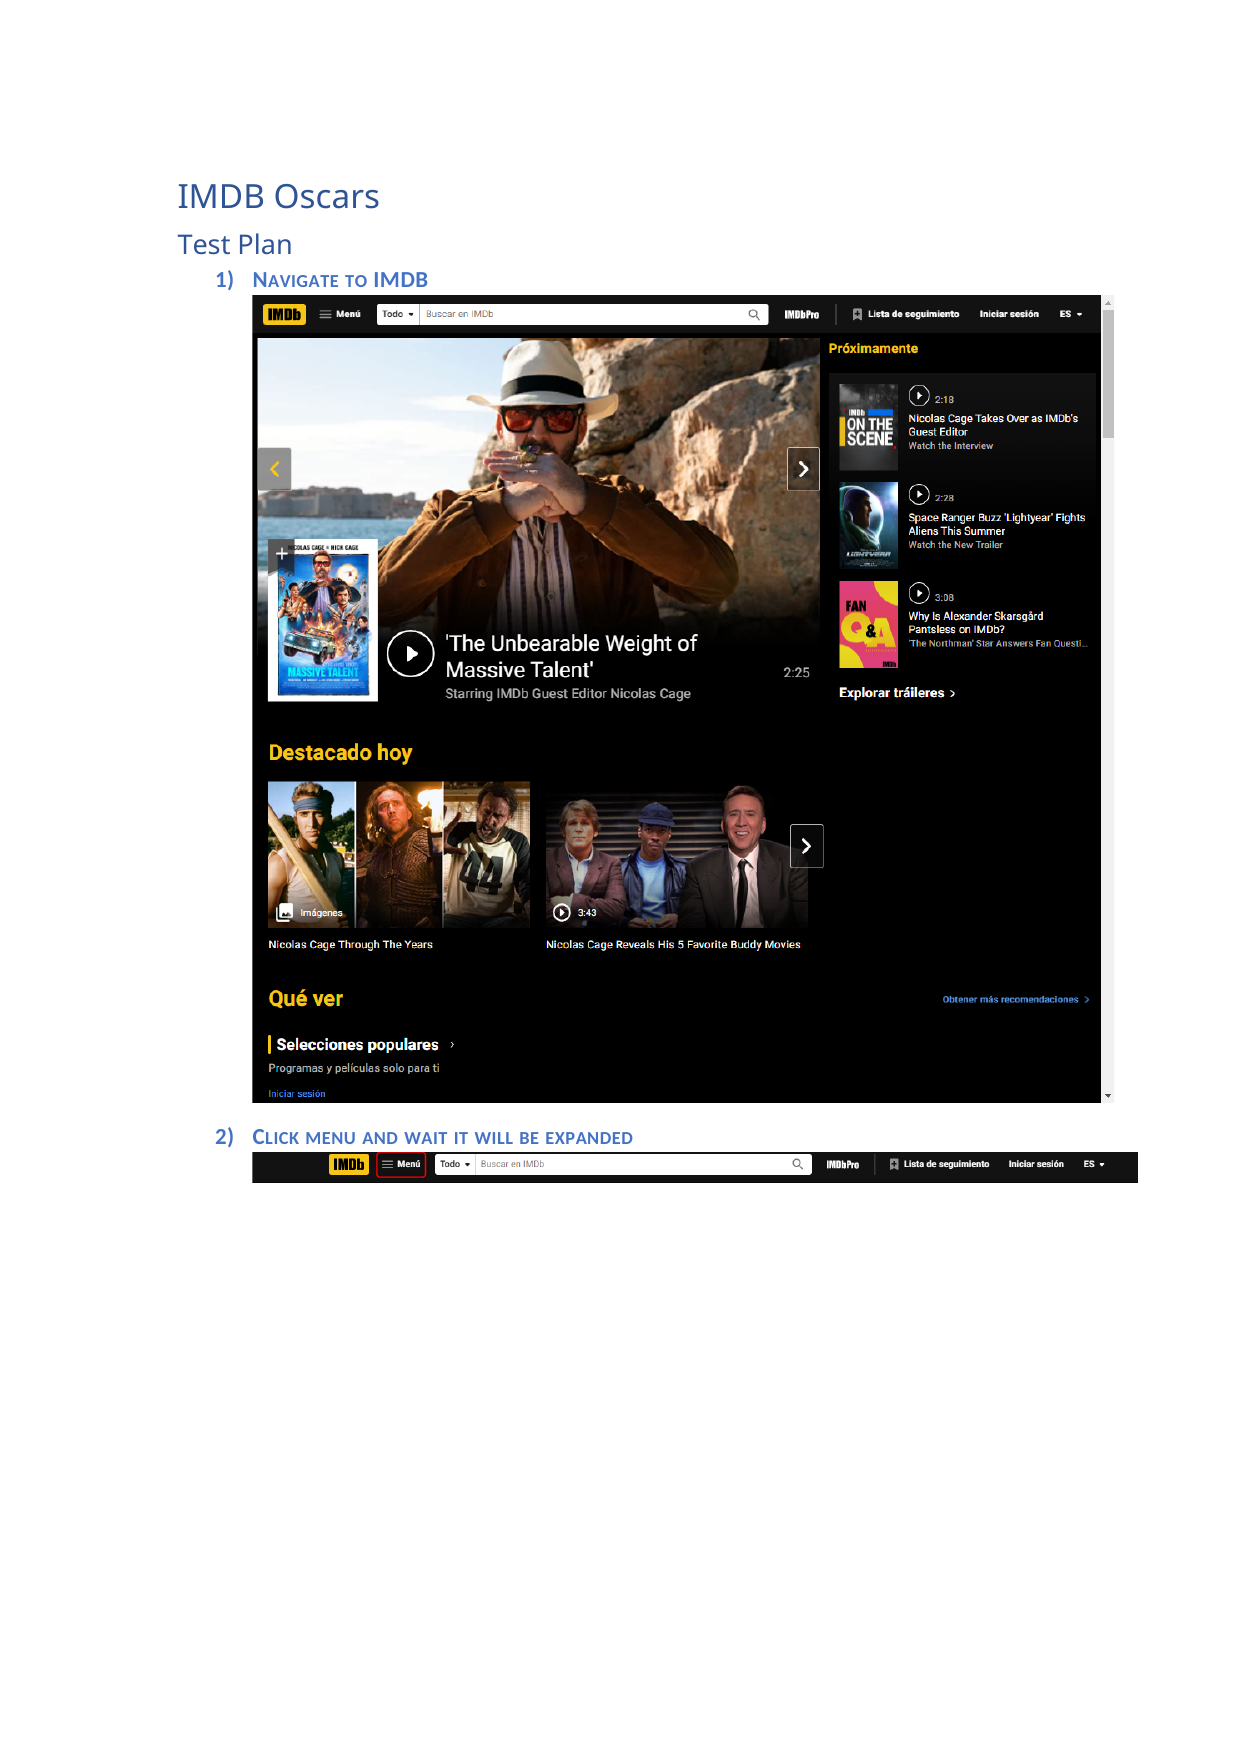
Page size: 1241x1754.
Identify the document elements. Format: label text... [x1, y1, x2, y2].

subtitle Test Plan [177, 226, 1063, 263]
picture [252, 295, 1115, 1103]
picture [252, 1152, 1138, 1183]
subtitle IMDB Oscars [177, 173, 1063, 218]
